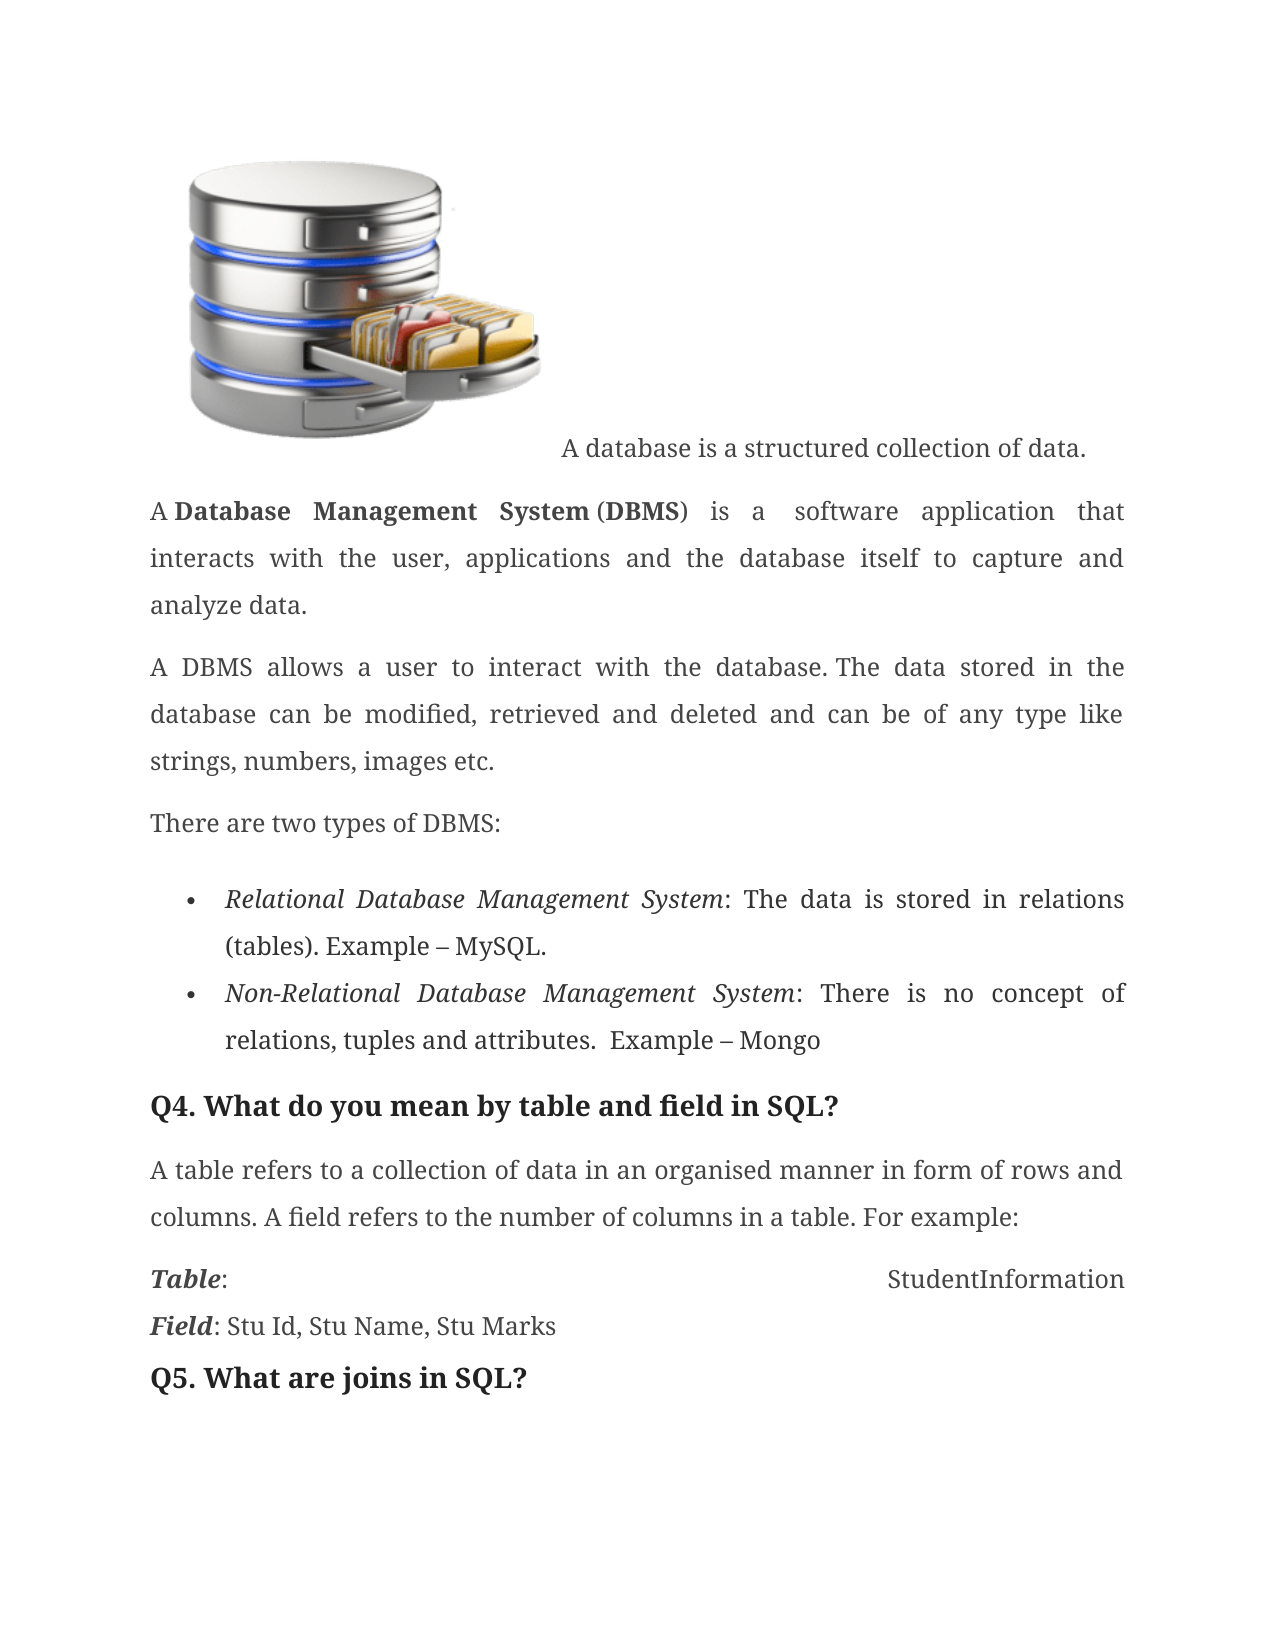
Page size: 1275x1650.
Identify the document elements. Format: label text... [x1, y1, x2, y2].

text Table: StudentInformation Field: Stu Id, Stu Name, Stu Marks [150, 1249, 1125, 1343]
text A Database Management System (DBMS) is a software application that interacts with the user, applications and the database itself to capture and analyze data. [150, 481, 1125, 621]
picture [150, 150, 561, 458]
list Non-Relational Database Management System: There is no concept of relations, tuples and attributes. Example – Mongo [187, 963, 1125, 1057]
list Relational Database Management System: The data is stored in relations (tables). Example – MySQL. [187, 869, 1125, 963]
text A DBMS allows a user to interact with the database. The data stored in the database can be modified, retrieved and deleted and can be of any type like strings, numbers, images etc. [150, 637, 1125, 778]
text Q4. What do you mean by table and field in SQL? [150, 1086, 1125, 1124]
text Q5. What are joins in SQL? [150, 1359, 1125, 1397]
text A table refers to a collection of data in an organised manner in form of rows and columns. A field refers to the number of columns in a table. For example: [150, 1140, 1125, 1234]
text There are two types of DBMS: [150, 793, 1125, 840]
